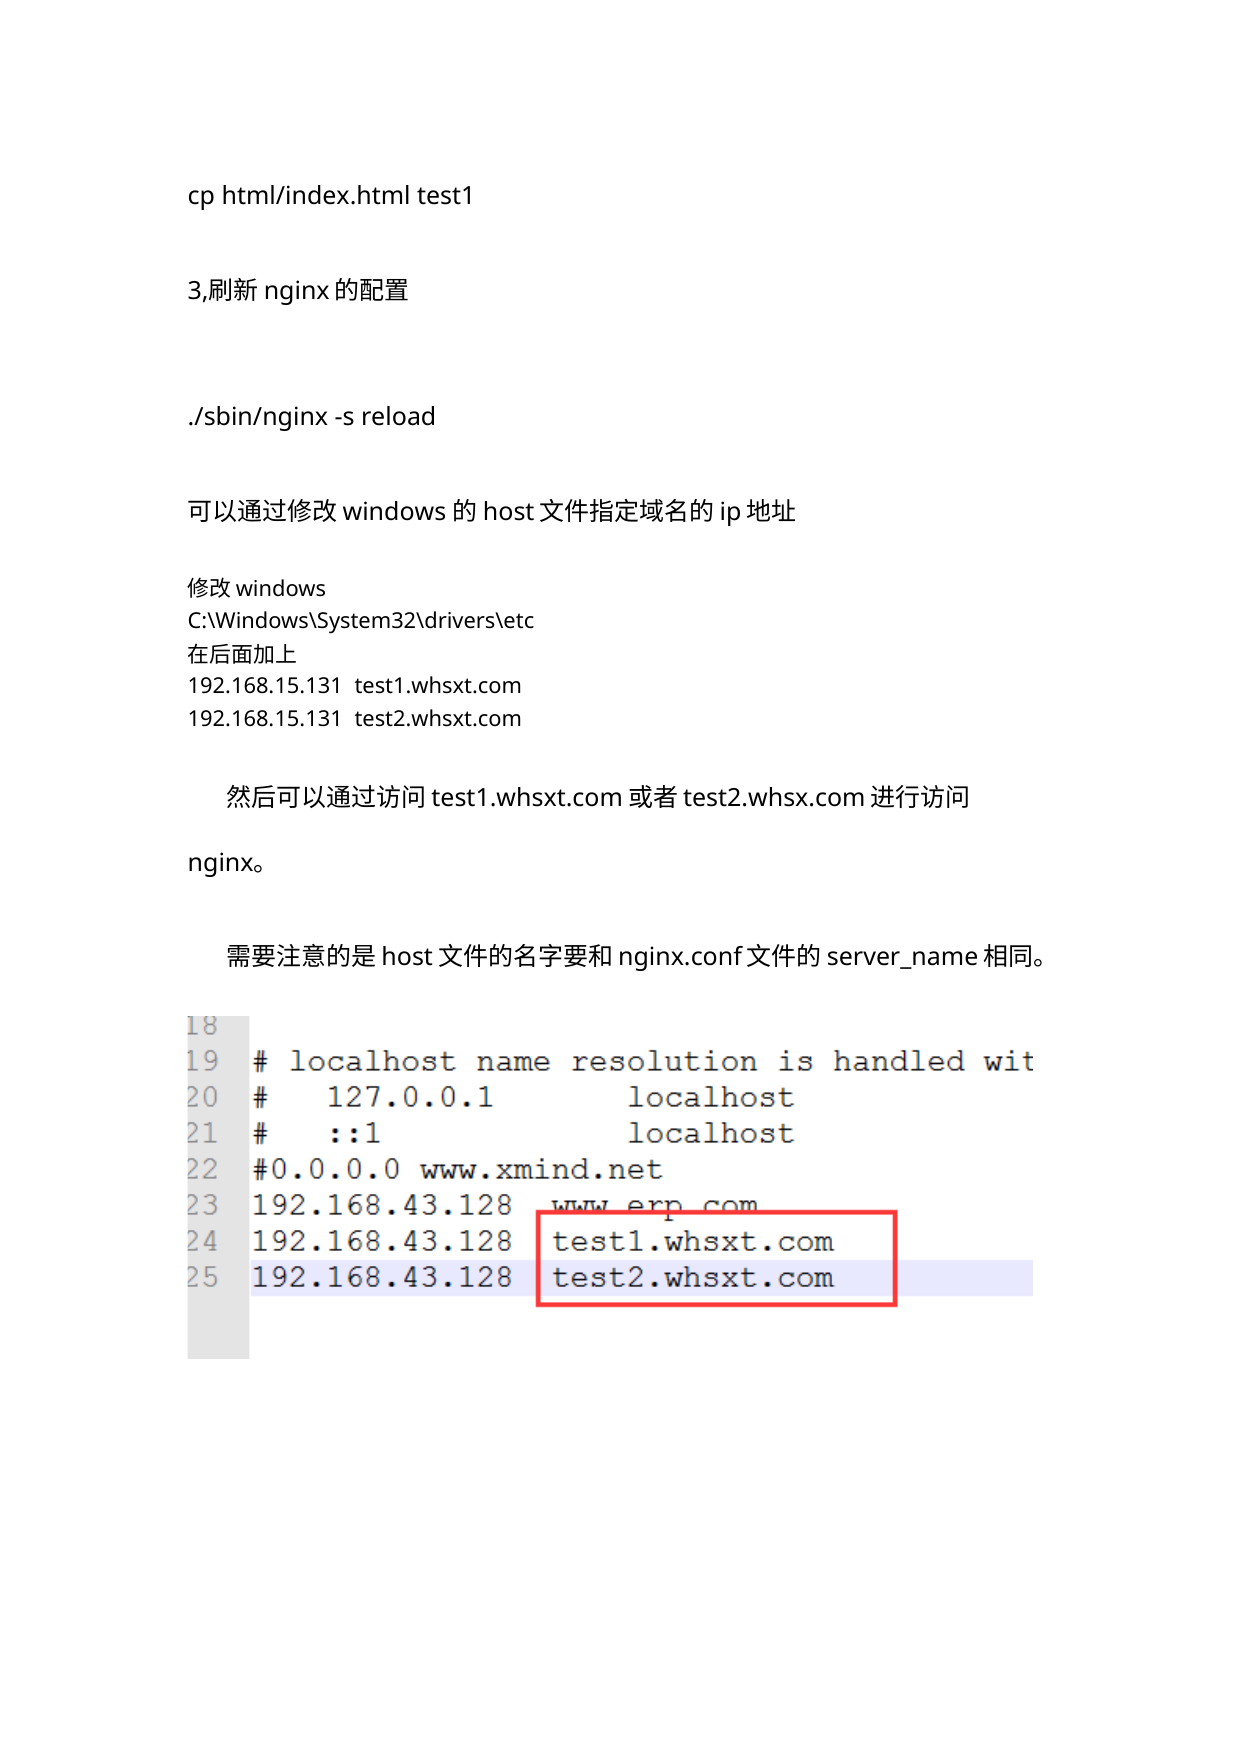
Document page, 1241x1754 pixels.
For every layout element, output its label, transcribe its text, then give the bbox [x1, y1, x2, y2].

text 3,刷新nginx的配置 [187, 256, 1053, 321]
text C:\Windows\System32\drivers\etc [187, 604, 1053, 636]
text 192.168.15.131 test2.whsxt.com [187, 701, 1053, 734]
text 可以通过修改windows 的host文件指定域名的ip地址 [187, 477, 1053, 542]
text 需要注意的是host文件的名字要和nginx.conf文件的server_name相同。 [187, 922, 1053, 987]
text 修改windows [187, 571, 1053, 604]
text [187, 162, 1053, 227]
text ./sbin/nginx -s reload [187, 383, 1053, 448]
text 然后可以通过访问test1.whsxt.com或者test2.whsx.com进行访问nginx。 [187, 763, 1053, 893]
picture [187, 1016, 1033, 1359]
text 在后面加上 [187, 636, 1053, 669]
text 192.168.15.131 test1.whsxt.com [187, 669, 1053, 701]
